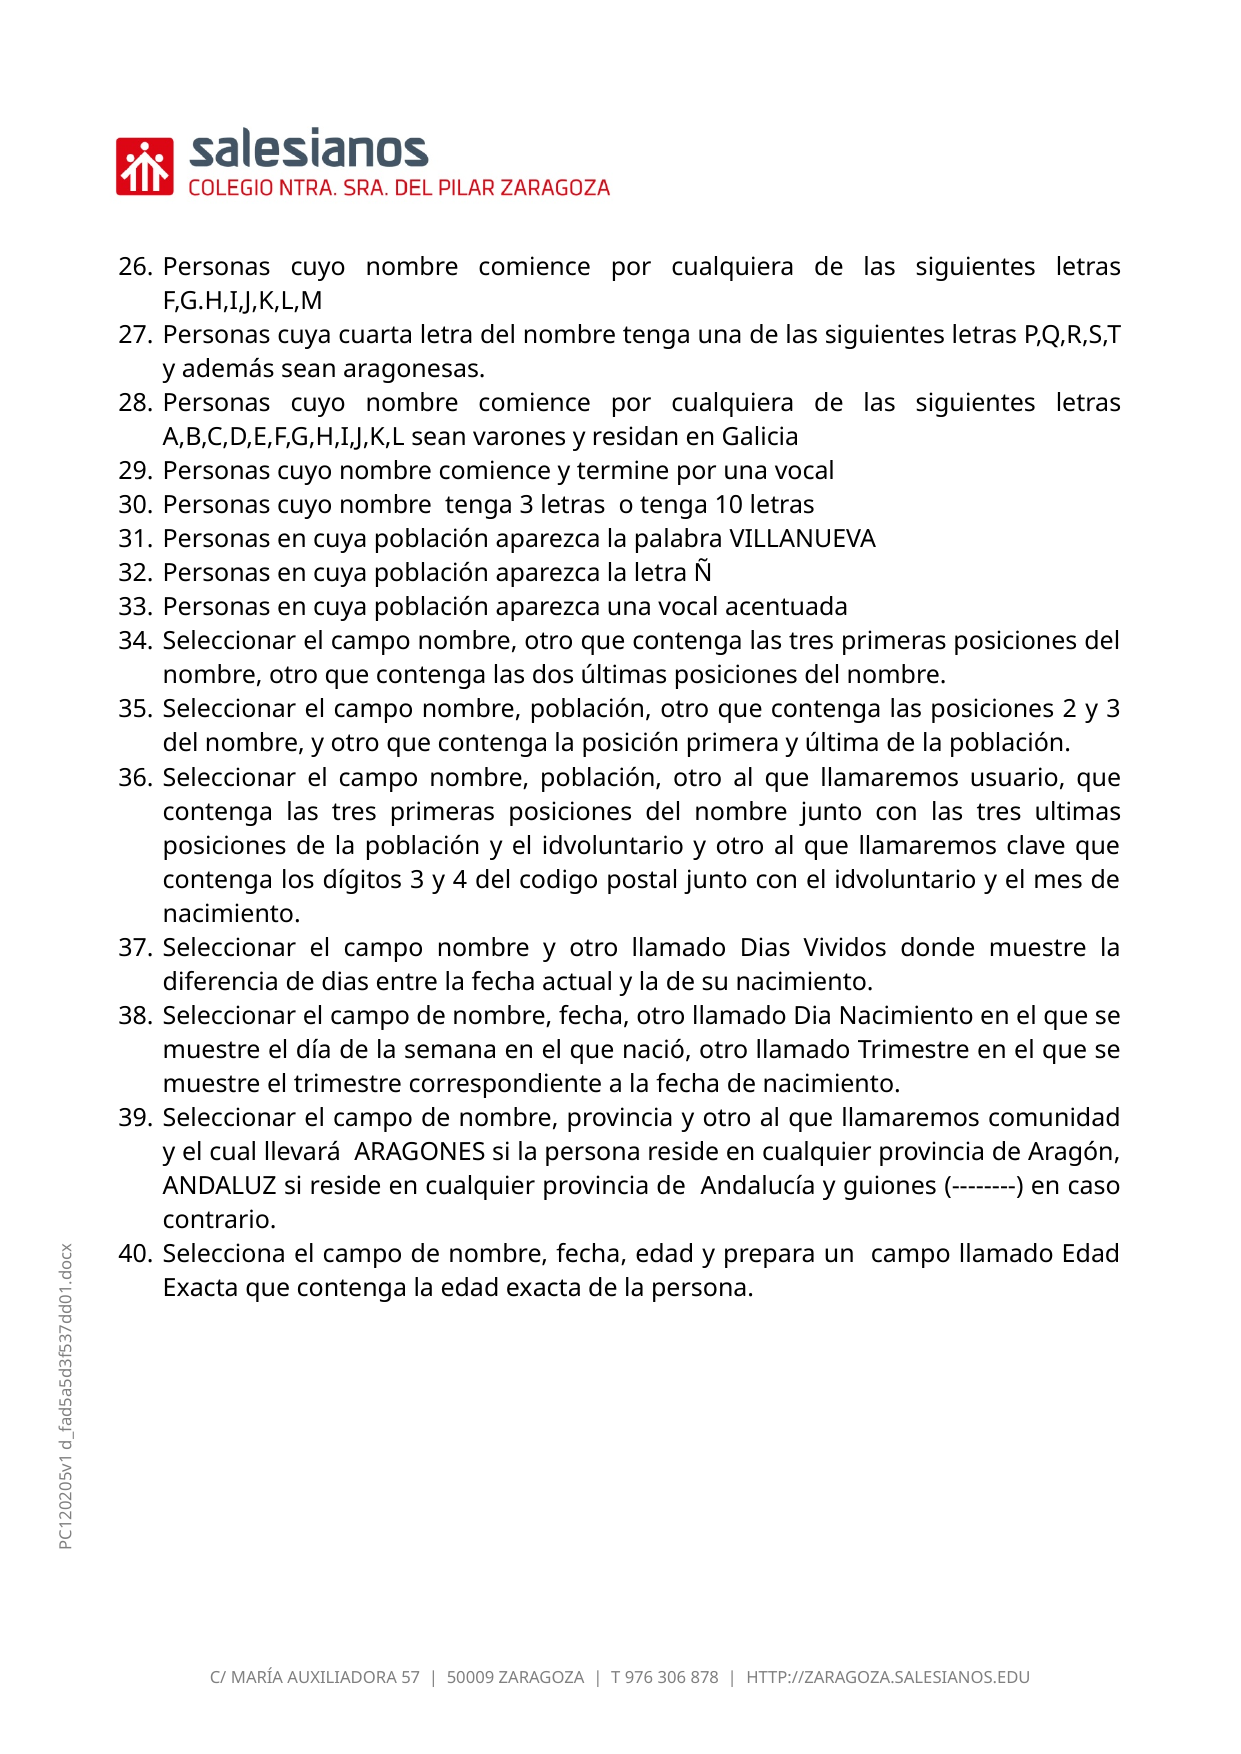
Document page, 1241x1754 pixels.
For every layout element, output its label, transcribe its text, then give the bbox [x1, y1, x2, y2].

list Personas en cuya población aparezca la palabra VILLANUEVA [118, 521, 1122, 555]
picture [100, 115, 629, 217]
list Personas cuyo nombre comience por cualquiera de las siguientes letras A,B,C,D,E,F,G,H,I,J,K,L sean varones y residan en Galicia [118, 384, 1122, 453]
list Personas en cuya población aparezca una vocal acentuada [118, 589, 1122, 623]
list Personas cuyo nombre tenga 3 letras o tenga 10 letras [118, 487, 1122, 521]
list Personas cuyo nombre comience por cualquiera de las siguientes letras F,G.H,I,J,K,L,M [118, 248, 1122, 316]
list Personas cuyo nombre comience y termine por una vocal [118, 453, 1122, 487]
list Personas cuya cuarta letra del nombre tenga una de las siguientes letras P,Q,R,S,T y además sean aragonesas. [118, 316, 1122, 384]
list Selecciona el campo de nombre, fecha, edad y prepara un campo llamado Edad Exacta que contenga la edad exacta de la persona. [118, 1236, 1122, 1304]
list Seleccionar el campo nombre, otro que contenga las tres primeras posiciones del nombre, otro que contenga las dos últimas posiciones del nombre. [118, 623, 1122, 691]
list Personas en cuya población aparezca la letra Ñ [118, 555, 1122, 589]
list Seleccionar el campo de nombre, fecha, otro llamado Dia Nacimiento en el que se muestre el día de la semana en el que nació, otro llamado Trimestre en el que se muestre el trimestre correspondiente a la fecha de nacimiento. [118, 998, 1122, 1100]
list Seleccionar el campo nombre, población, otro que contenga las posiciones 2 y 3 del nombre, y otro que contenga la posición primera y última de la población. [118, 691, 1122, 759]
list Seleccionar el campo nombre, población, otro al que llamaremos usuario, que contenga las tres primeras posiciones del nombre junto con las tres ultimas posiciones de la población y el idvoluntario y otro al que llamaremos clave que contenga los dígitos 3 y 4 del codigo postal junto con el idvoluntario y el mes de nacimiento. [118, 759, 1122, 929]
list Seleccionar el campo nombre y otro llamado Dias Vividos donde muestre la diferencia de dias entre la fecha actual y la de su nacimiento. [118, 929, 1122, 998]
list Seleccionar el campo de nombre, provincia y otro al que llamaremos comunidad y el cual llevará ARAGONES si la persona reside en cualquier provincia de Aragón, ANDALUZ si reside en cualquier provincia de Andalucía y guiones (--------) en caso contrario. [118, 1100, 1122, 1236]
